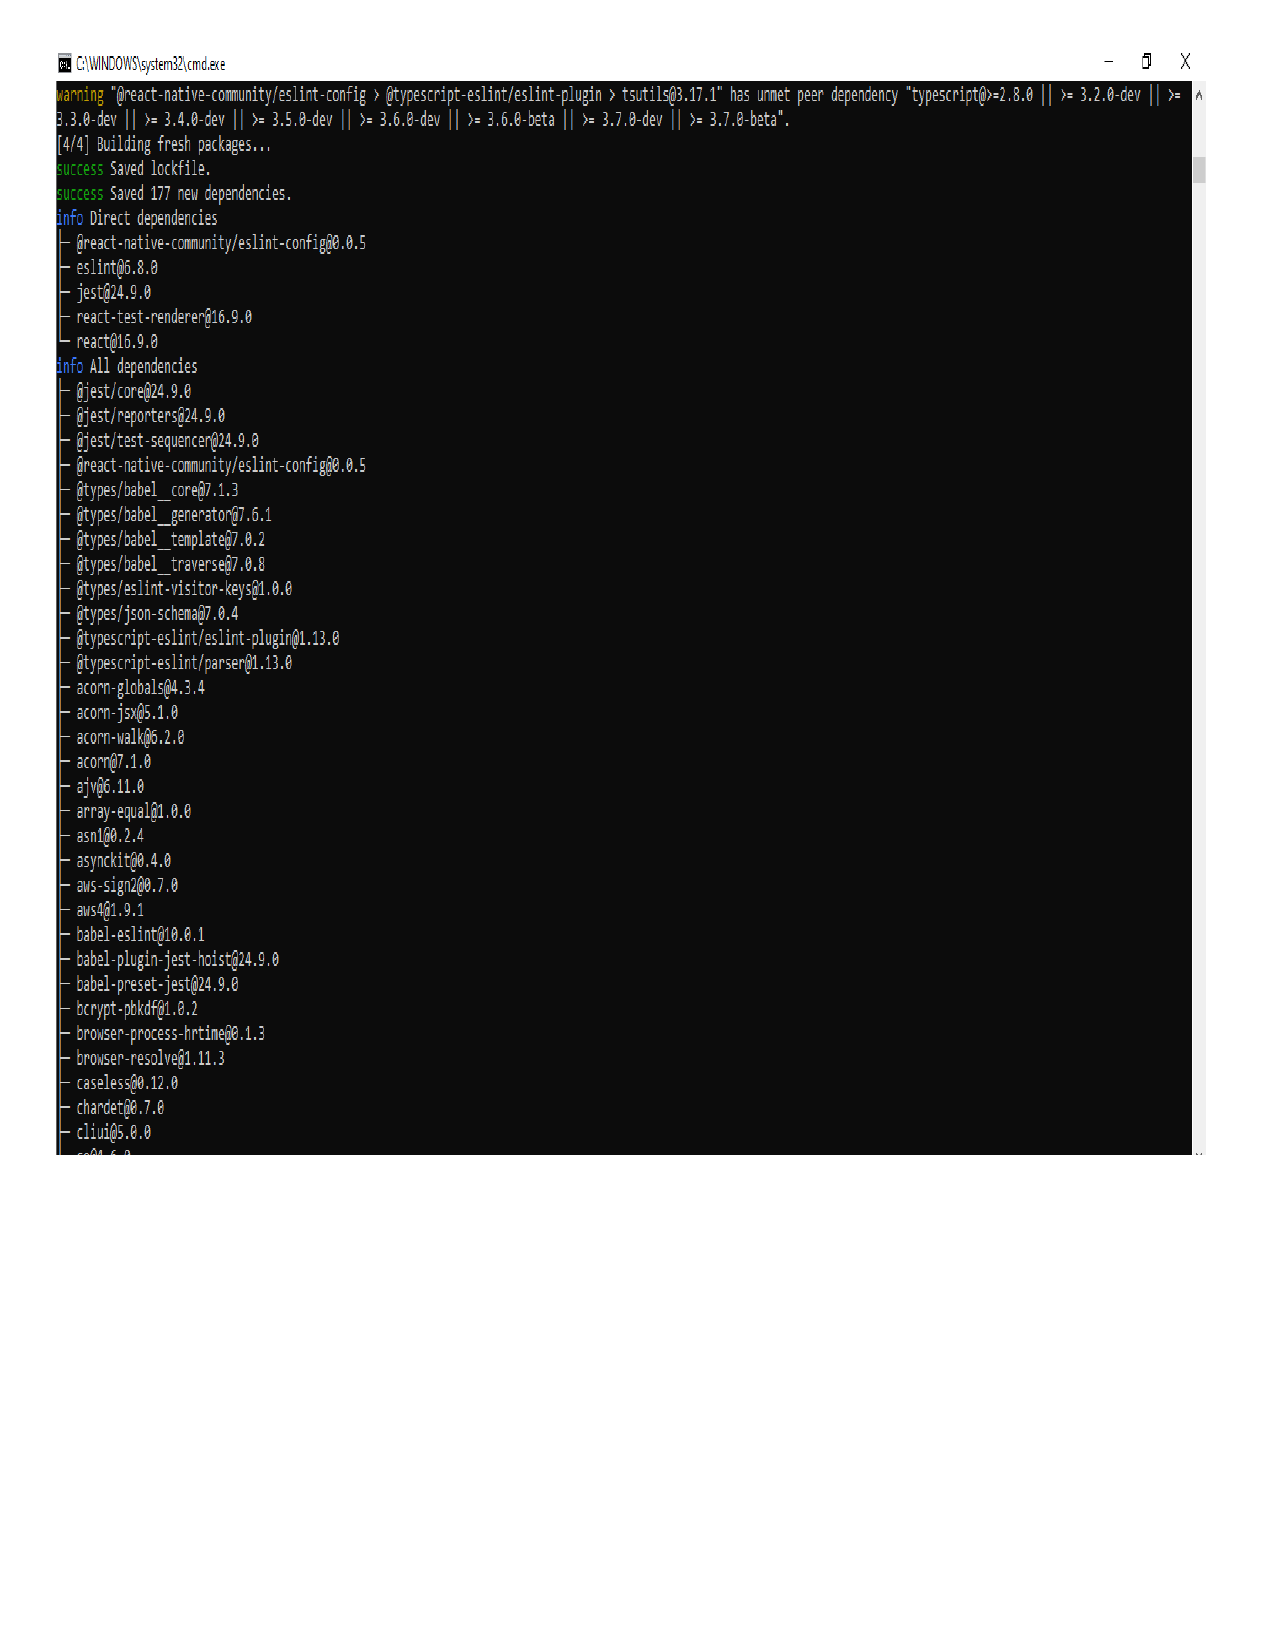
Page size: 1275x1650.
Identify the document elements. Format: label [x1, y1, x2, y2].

picture [56, 46, 1206, 1155]
